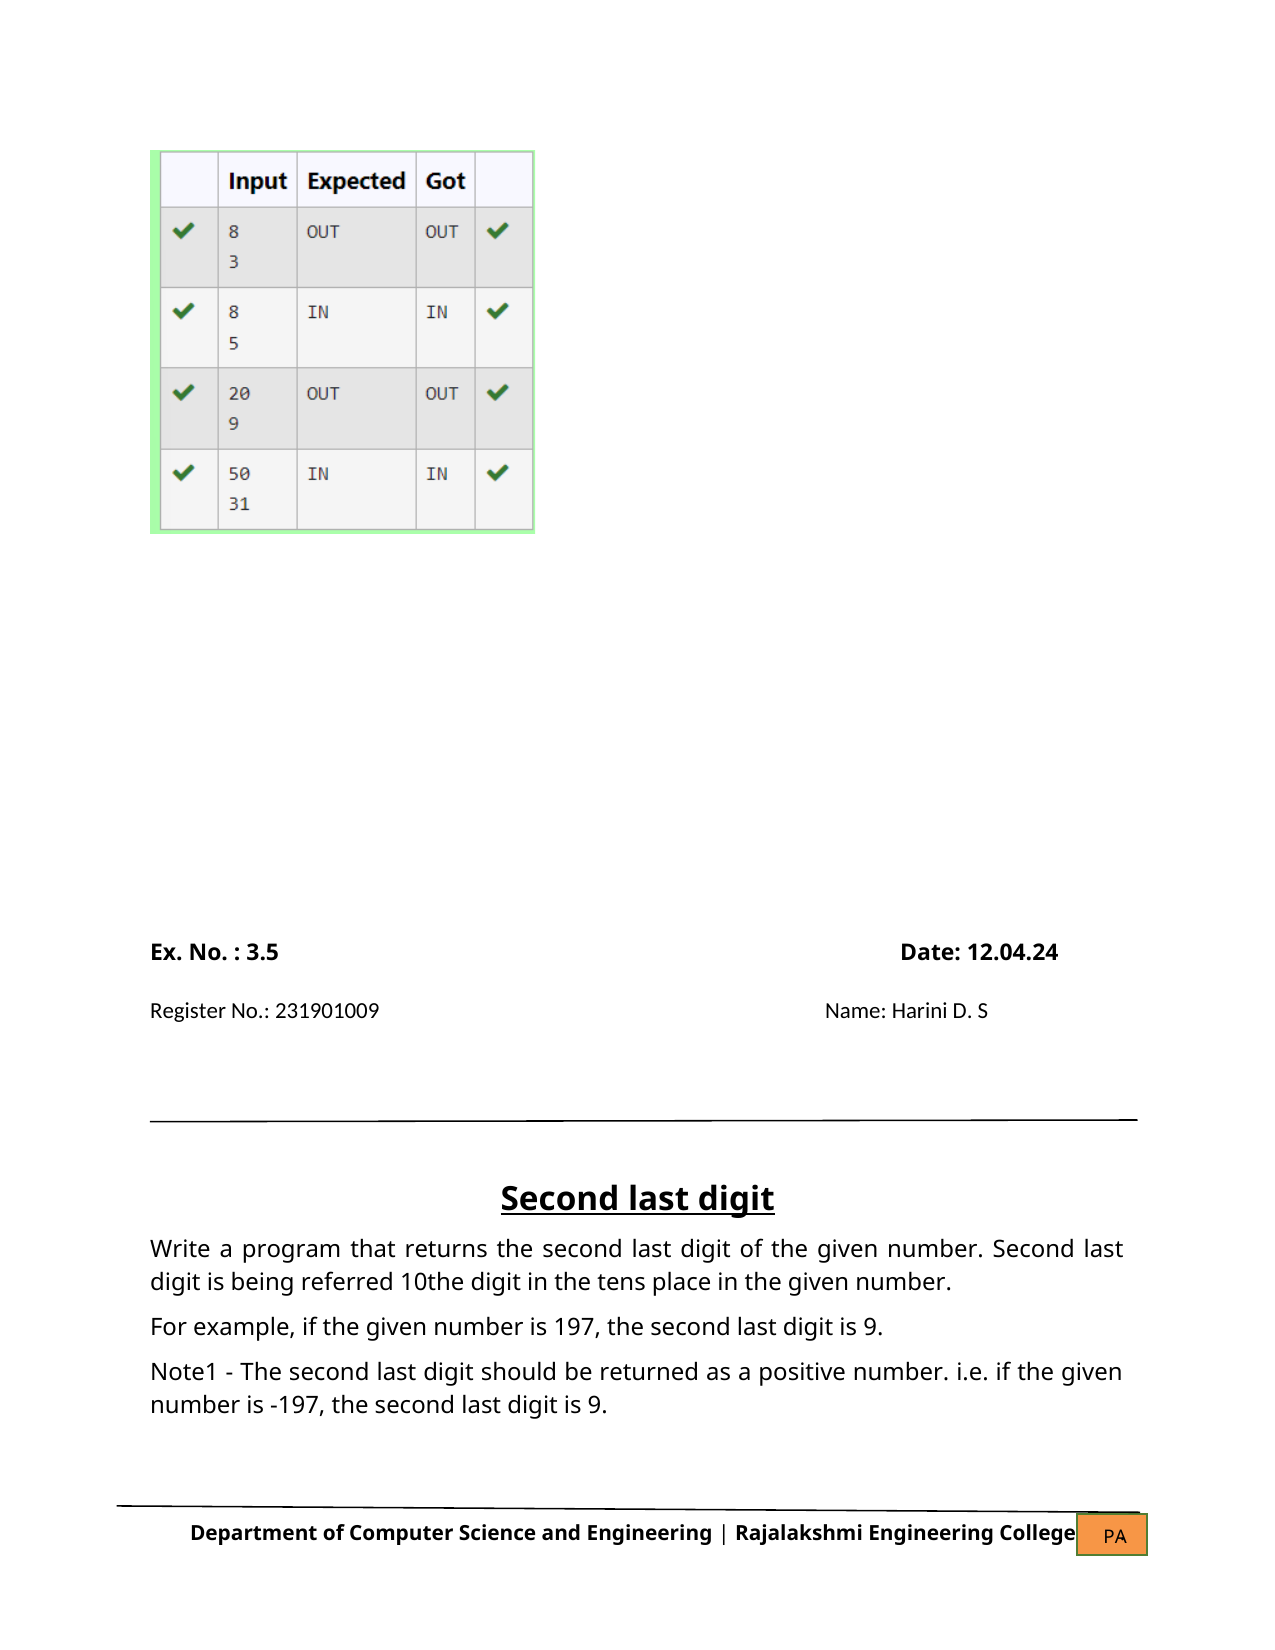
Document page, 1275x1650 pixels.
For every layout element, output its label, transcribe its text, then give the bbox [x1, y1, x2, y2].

text Ex. No. : 3.5 Date: 12.04.24 [150, 936, 1125, 967]
text Second last digit [150, 1174, 1125, 1220]
text Register No.: 231901009 Name: Harini D. S [150, 996, 1125, 1024]
text Note1 - The second last digit should be returned as a positive number. i.e. if the given number is -197, the second last digit is 9. [150, 1355, 1125, 1420]
text For example, if the given number is 197, the second last digit is 9. [150, 1310, 1125, 1342]
text Write a program that returns the second last digit of the given number. Second last digit is being referred 10the digit in the tens place in the given number. [150, 1232, 1125, 1297]
picture [150, 150, 536, 534]
